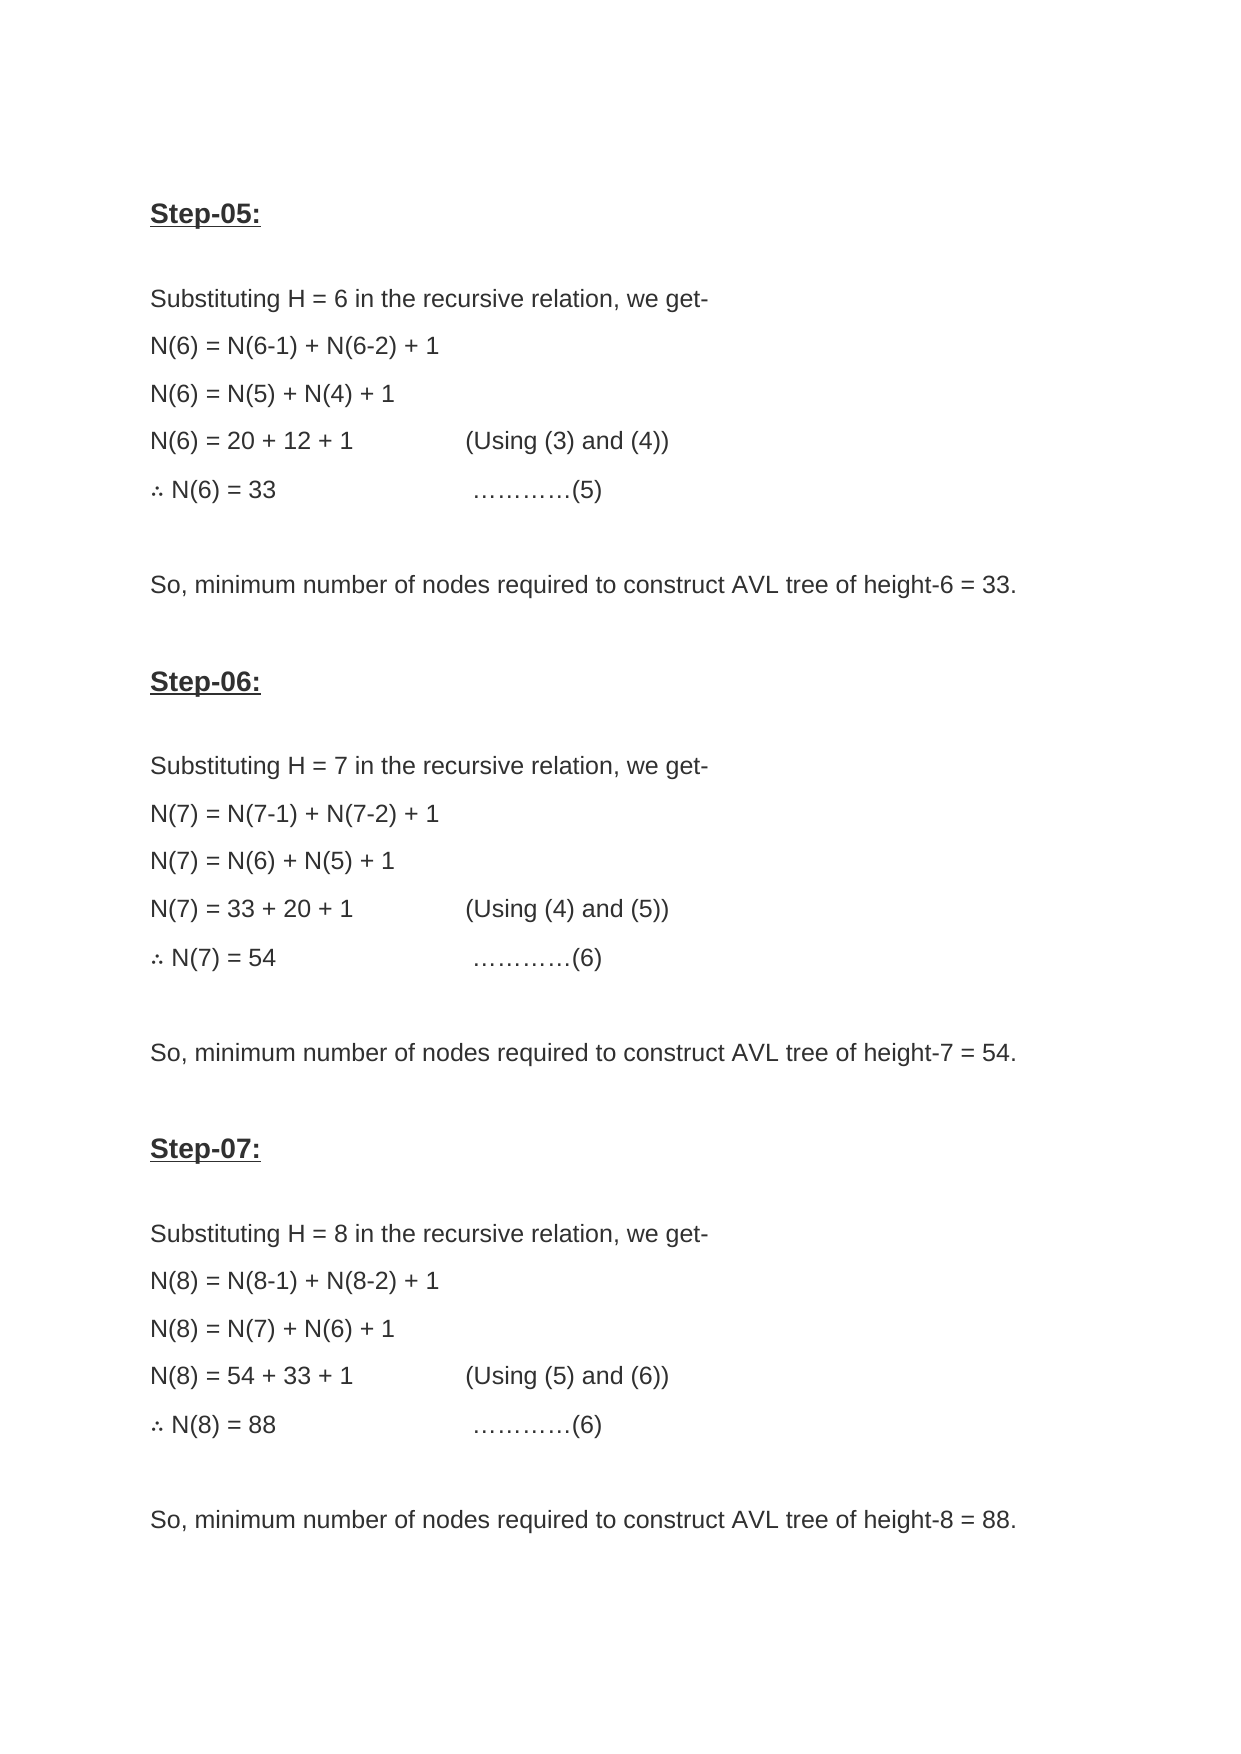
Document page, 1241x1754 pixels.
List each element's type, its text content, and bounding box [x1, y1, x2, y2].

text ∴ N(6) = 33 …………(5) [150, 474, 1090, 504]
text N(7) = N(6) + N(5) + 1 [150, 846, 1090, 875]
text Substituting H = 6 in the recursive relation, we get- [150, 284, 1090, 312]
text Substituting H = 8 in the recursive relation, we get- [150, 1219, 1090, 1247]
text Step-06: [150, 665, 1090, 697]
text Step-07: [150, 1132, 1090, 1165]
text N(7) = N(7-1) + N(7-2) + 1 [150, 799, 1090, 827]
text Substituting H = 7 in the recursive relation, we get- [150, 751, 1090, 780]
text ∴ N(8) = 88 …………(6) [150, 1409, 1090, 1439]
text N(6) = 20 + 12 + 1 (Using (3) and (4)) [150, 426, 1090, 455]
text N(6) = N(6-1) + N(6-2) + 1 [150, 331, 1090, 360]
text ∴ N(7) = 54 …………(6) [150, 941, 1090, 971]
text N(8) = N(7) + N(6) + 1 [150, 1314, 1090, 1342]
text So, minimum number of nodes required to construct AVL tree of height-7 = 54. [150, 1037, 1090, 1066]
text N(7) = 33 + 20 + 1 (Using (4) and (5)) [150, 894, 1090, 922]
text N(8) = N(8-1) + N(8-2) + 1 [150, 1266, 1090, 1295]
text So, minimum number of nodes required to construct AVL tree of height-8 = 88. [150, 1505, 1090, 1534]
text So, minimum number of nodes required to construct AVL tree of height-6 = 33. [150, 570, 1090, 599]
text N(8) = 54 + 33 + 1 (Using (5) and (6)) [150, 1361, 1090, 1390]
text N(6) = N(5) + N(4) + 1 [150, 379, 1090, 407]
text Step-05: [150, 197, 1090, 230]
